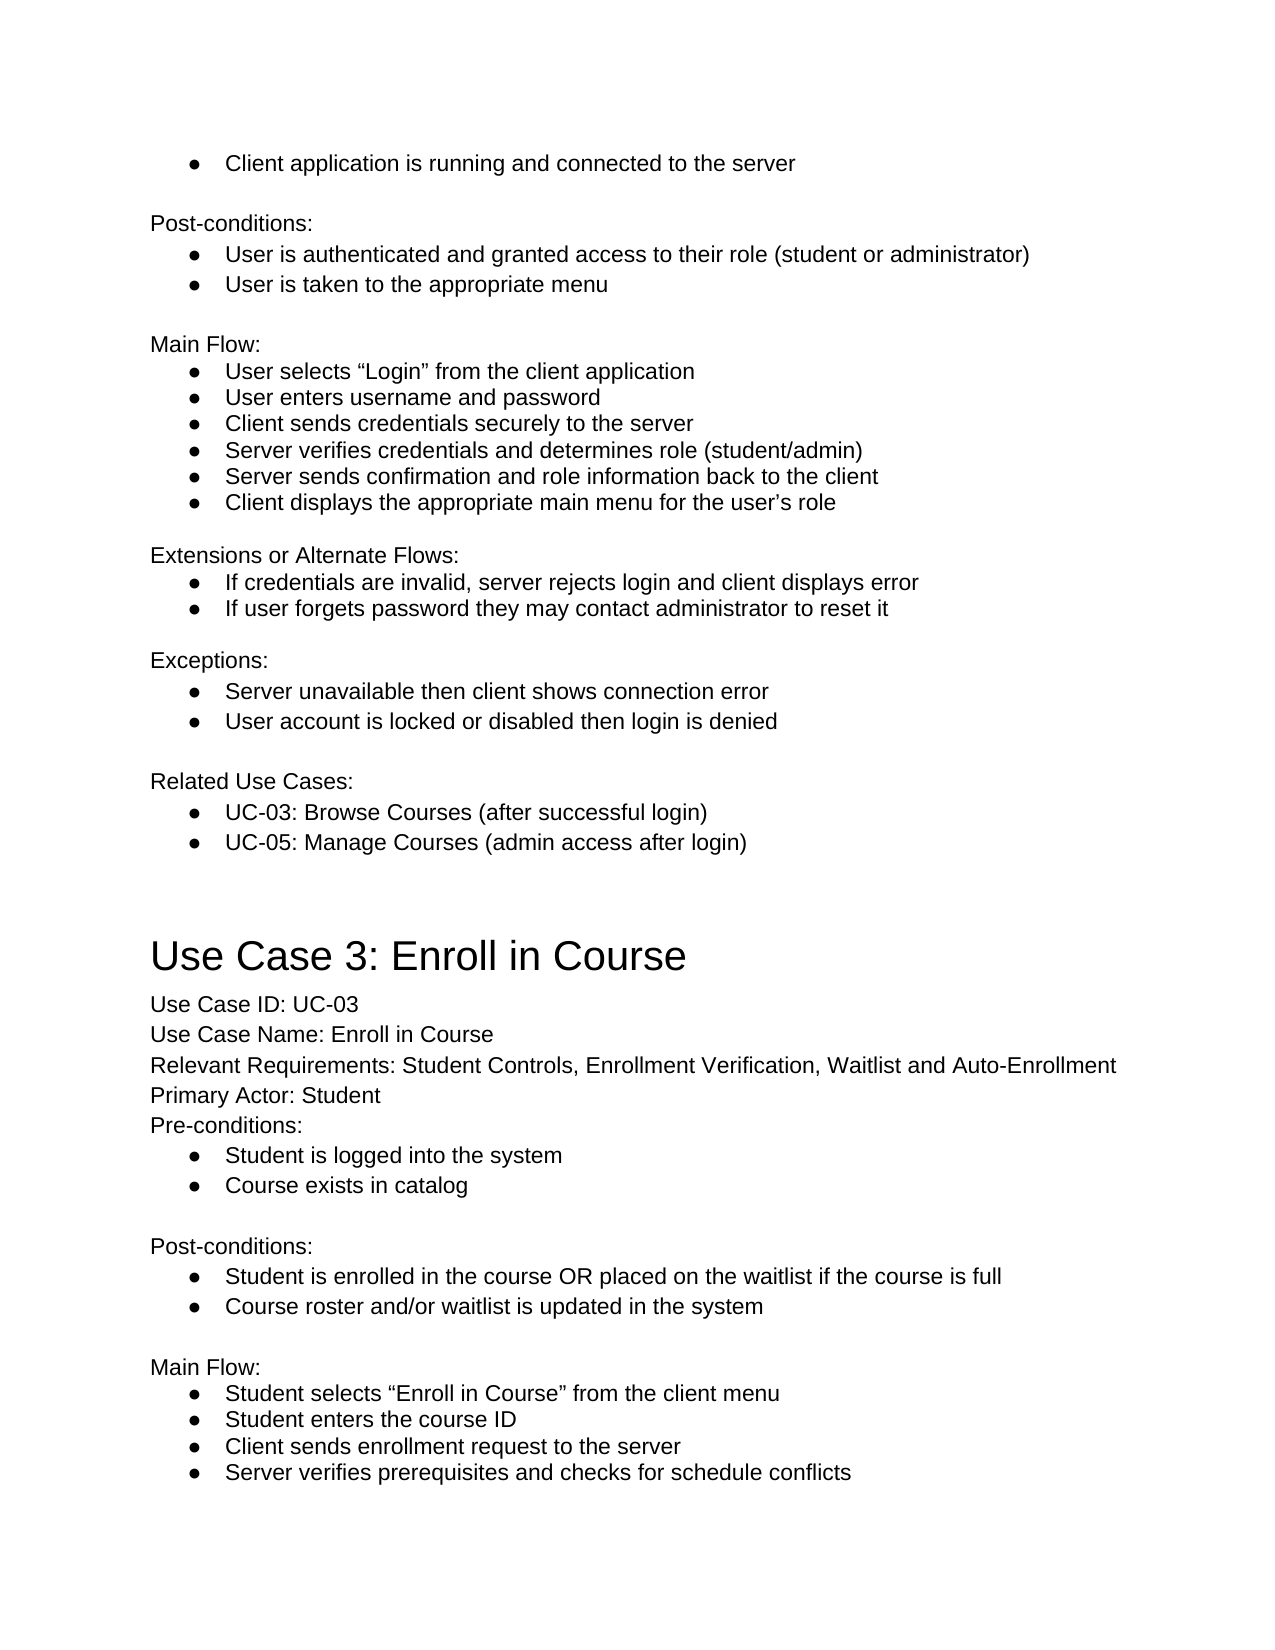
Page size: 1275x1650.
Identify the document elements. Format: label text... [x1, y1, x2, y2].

text Primary Actor: Student [150, 1082, 1125, 1108]
list User account is locked or disabled then login is denied [187, 708, 1125, 764]
list Student is logged into the system [187, 1142, 1125, 1169]
list User is authenticated and granted access to their role (student or administrator) [187, 241, 1125, 267]
text Pre-conditions: [150, 1112, 1125, 1138]
text Use Case Name: Enroll in Course [150, 1021, 1125, 1048]
text Use Case ID: UC-03 [150, 991, 1125, 1018]
text Main Flow: [150, 1354, 1125, 1380]
list User enters username and password [187, 384, 1125, 410]
text Extensions or Alternate Flows: [150, 542, 1125, 568]
list User is taken to the appropriate menu [187, 271, 1125, 327]
text Relevant Requirements: Student Controls, Enrollment Verification, Waitlist and Auto-Enrollment [150, 1052, 1125, 1078]
list Client sends enrollment request to the server [187, 1433, 1125, 1459]
list Server unavailable then client shows connection error [187, 678, 1125, 704]
text Post-conditions: [150, 1233, 1125, 1259]
text Post-conditions: [150, 210, 1125, 237]
list Client application is running and connected to the server [187, 150, 1125, 176]
list Student enters the course ID [187, 1406, 1125, 1433]
list Student is enrolled in the course OR placed on the waitlist if the course is full [187, 1263, 1125, 1289]
subtitle Use Case 3: Enroll in Course [150, 931, 1125, 979]
list Server sends confirmation and role information back to the client [187, 463, 1125, 489]
list Server verifies credentials and determines role (student/admin) [187, 437, 1125, 463]
list Server verifies prerequisites and checks for schedule conflicts [187, 1459, 1125, 1486]
list Client sends credentials securely to the server [187, 410, 1125, 437]
list Client displays the appropriate main menu for the user’s role [187, 489, 1125, 516]
list Course exists in catalog [187, 1172, 1125, 1199]
list If credentials are invalid, server rejects login and client displays error [187, 568, 1125, 595]
list User selects “Login” from the client application [187, 358, 1125, 384]
list Student selects “Enroll in Course” from the client menu [187, 1380, 1125, 1406]
list Course roster and/or waitlist is updated in the system [187, 1293, 1125, 1350]
list UC-03: Browse Courses (after successful login) [187, 798, 1125, 825]
text Main Flow: [150, 331, 1125, 358]
text Exceptions: [150, 647, 1125, 674]
list UC-05: Manage Courses (admin access after login) [187, 829, 1125, 855]
list If user forgets password they may contact administrator to reset it [187, 595, 1125, 621]
text Related Use Cases: [150, 768, 1125, 795]
